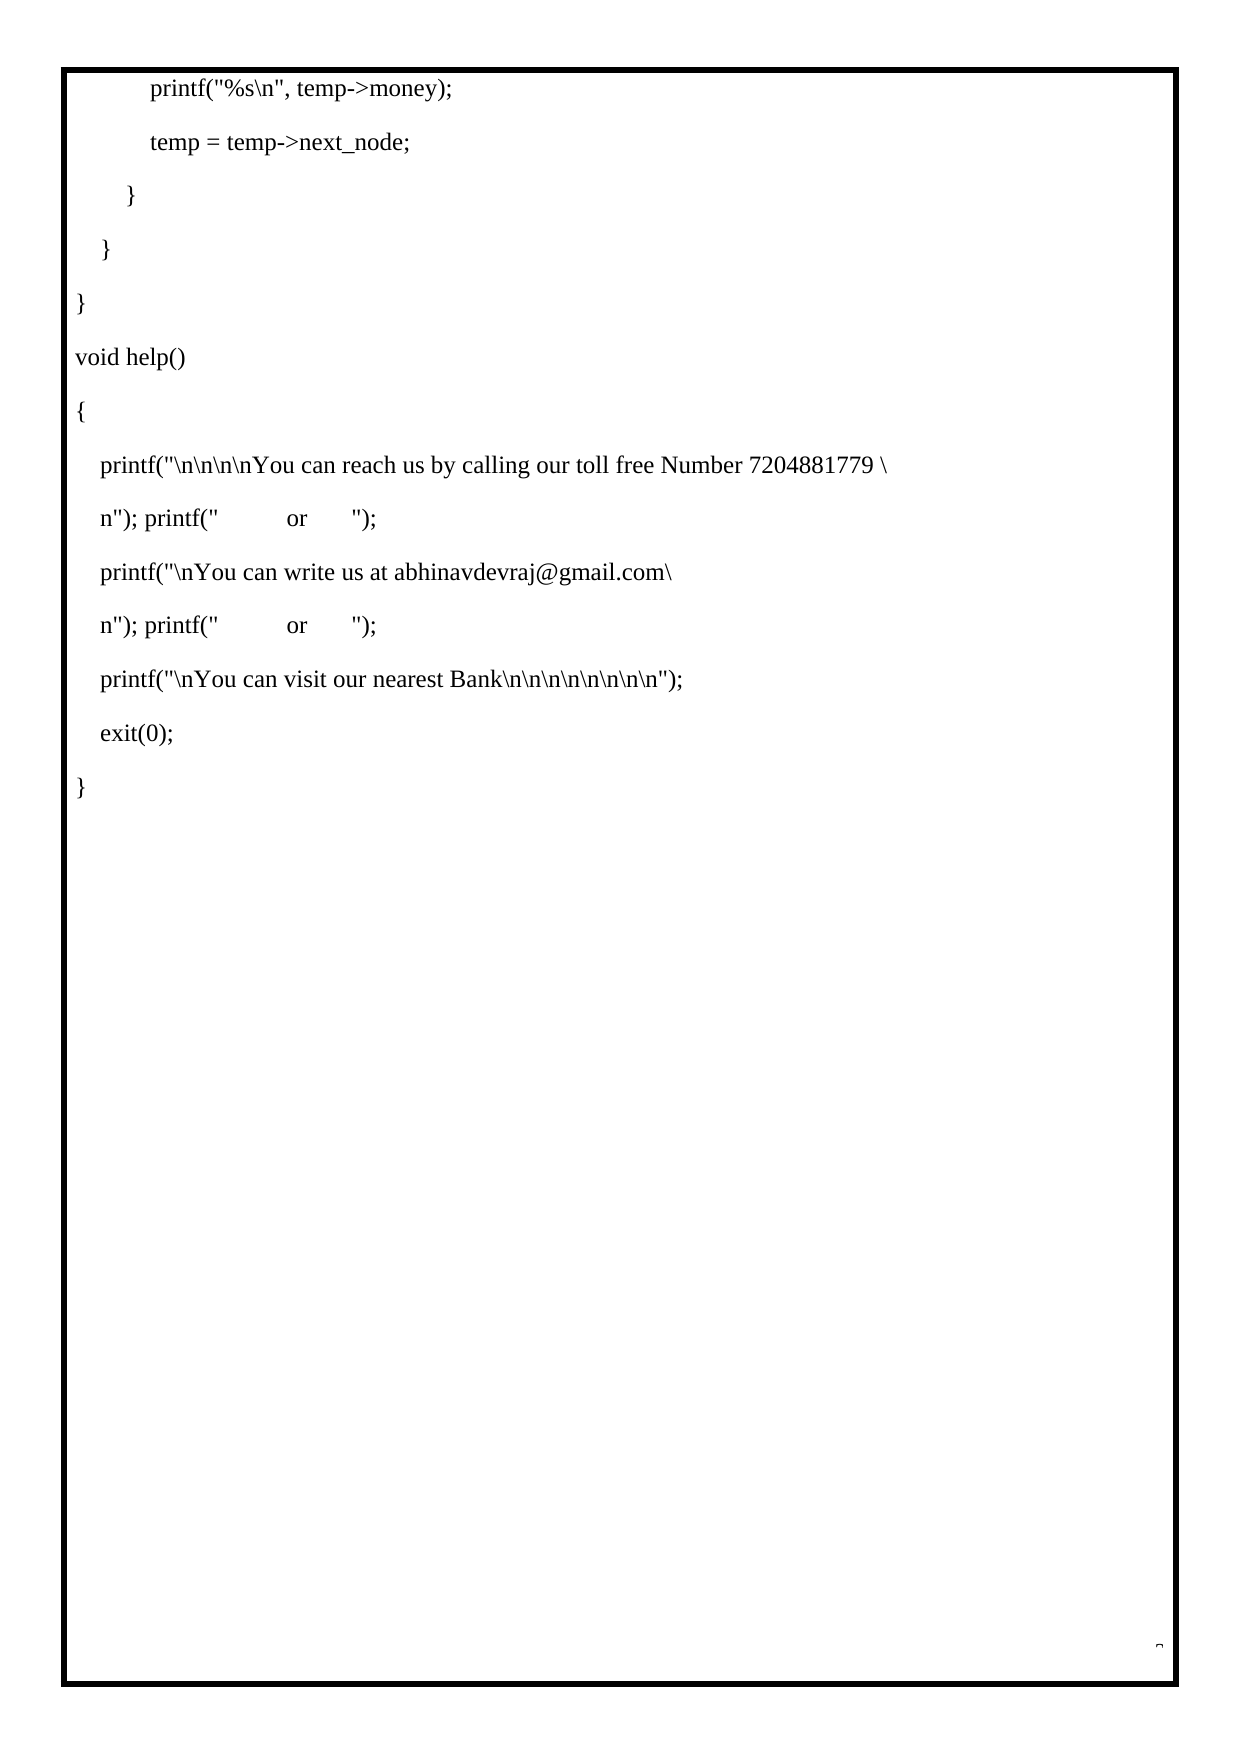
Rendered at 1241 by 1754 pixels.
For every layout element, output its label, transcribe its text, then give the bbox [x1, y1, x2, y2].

text } [125, 180, 1186, 209]
text printf("\nYou can write us at abhinavdevraj@gmail.com\n"); printf(" or "); [100, 557, 710, 639]
text void help() [75, 342, 1186, 371]
text } [75, 288, 1186, 317]
text printf("\n\n\n\nYou can reach us by calling our toll free Number 7204881779 \n"); printf(" or "); [100, 450, 925, 532]
text printf("\nYou can visit our nearest Bank\n\n\n\n\n\n\n\n"); exit(0); [100, 664, 685, 747]
text printf("%s\n", temp->money); temp = temp->next_node; [150, 73, 454, 155]
text { [75, 396, 1186, 425]
text } [75, 772, 1186, 801]
text } [100, 234, 1186, 263]
